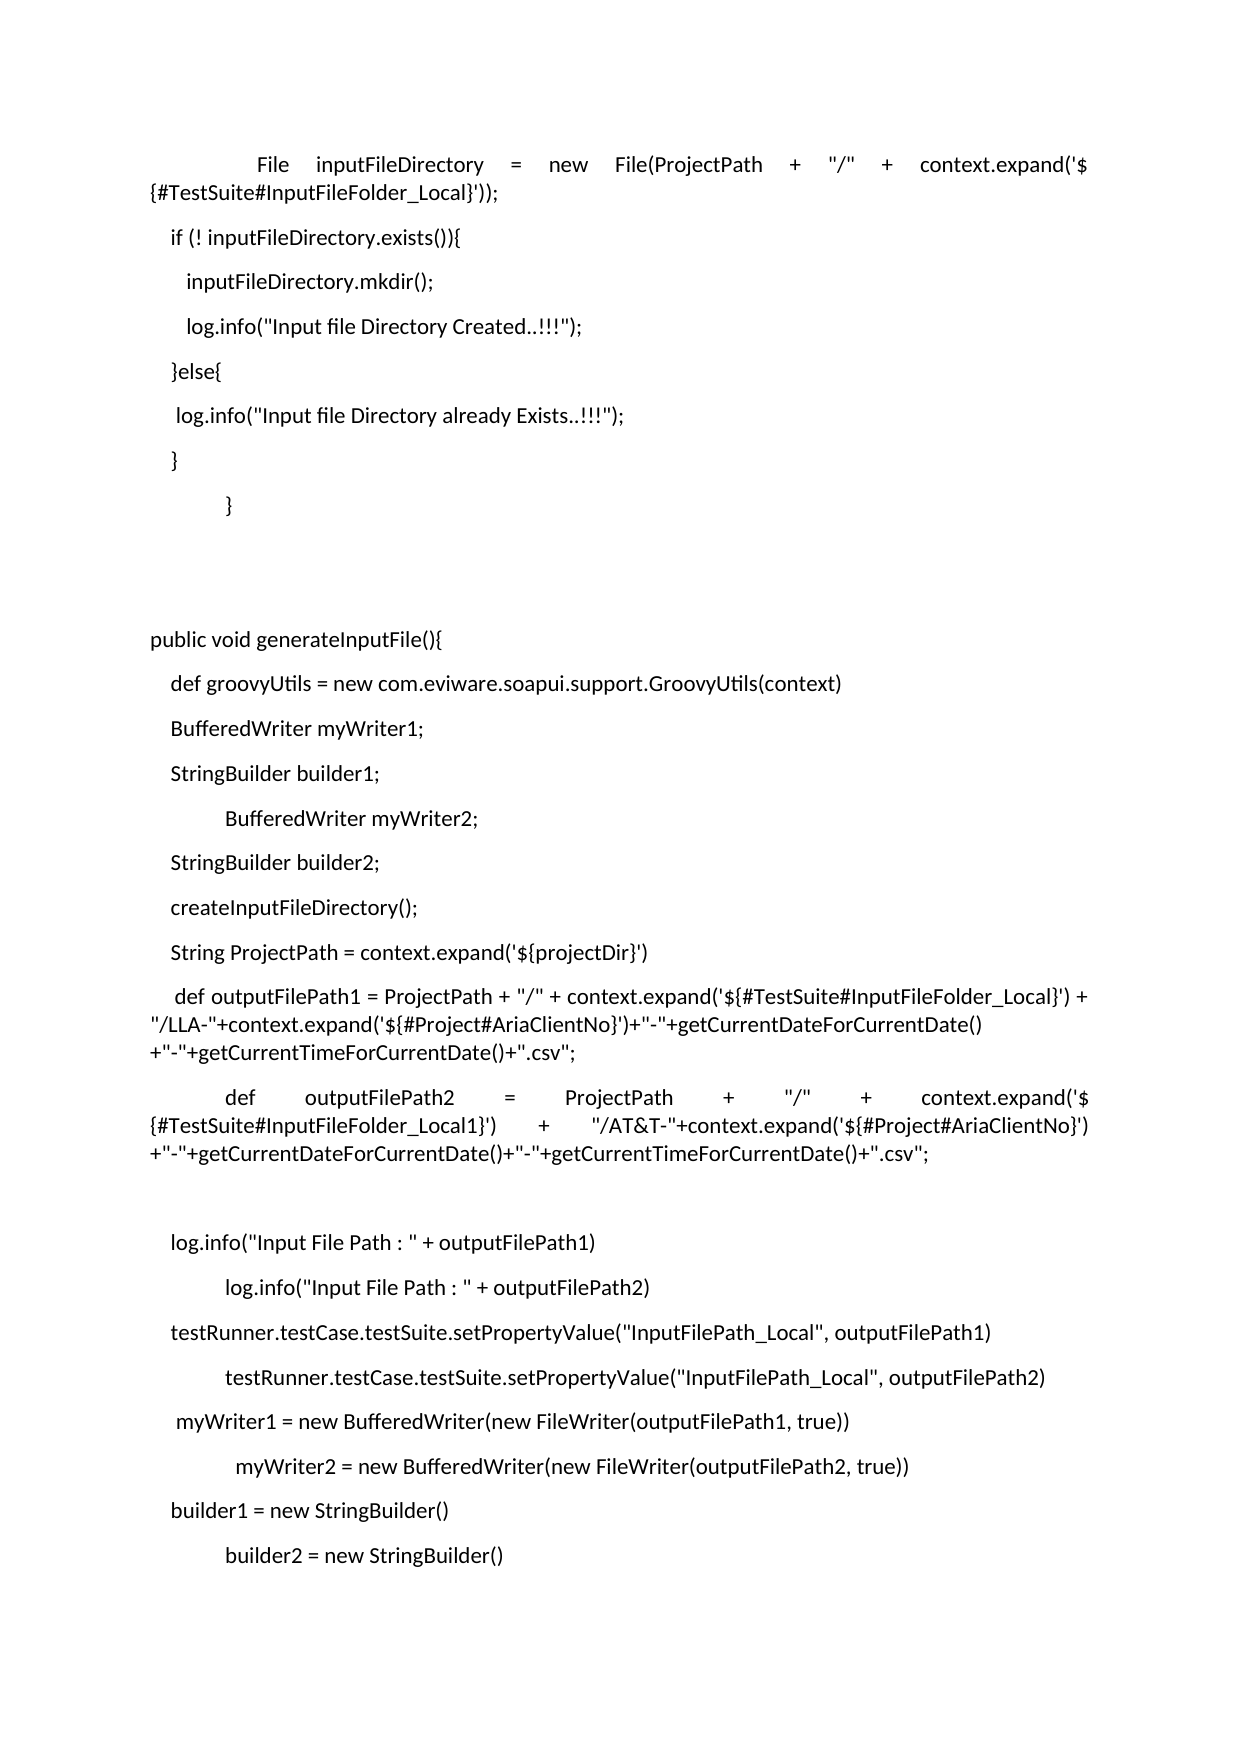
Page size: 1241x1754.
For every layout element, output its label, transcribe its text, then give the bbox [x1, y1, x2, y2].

text BufferedWriter myWriter2; [150, 804, 1090, 832]
text log.info("Input File Path : " + outputFilePath2) [150, 1273, 1090, 1301]
text myWriter2 = new BufferedWriter(new FileWriter(outputFilePath2, true)) [150, 1452, 1090, 1480]
text }else{ [150, 357, 1090, 385]
text myWriter1 = new BufferedWriter(new FileWriter(outputFilePath1, true)) [150, 1407, 1090, 1435]
text testRunner.testCase.testSuite.setPropertyValue("InputFilePath_Local", outputFilePath1) [150, 1318, 1090, 1346]
text StringBuilder builder1; [150, 759, 1090, 787]
text def outputFilePath1 = ProjectPath + "/" + context.expand('${#TestSuite#InputFileFolder_Local}') + "/LLA-"+context.expand('${#Project#AriaClientNo}')+"-"+getCurrentDateForCurrentDate()+"-"+getCurrentTimeForCurrentDate()+".csv"; [150, 982, 1090, 1066]
text log.info("Input file Directory Created..!!!"); [150, 312, 1090, 340]
text builder1 = new StringBuilder() [150, 1497, 1090, 1525]
text if (! inputFileDirectory.exists()){ [150, 223, 1090, 251]
text String ProjectPath = context.expand('${projectDir}') [150, 938, 1090, 966]
text } [150, 491, 1090, 519]
text log.info("Input file Directory already Exists..!!!"); [150, 401, 1090, 429]
text log.info("Input File Path : " + outputFilePath1) [150, 1228, 1090, 1257]
text StringBuilder builder2; [150, 848, 1090, 876]
text createInputFileDirectory(); [150, 893, 1090, 921]
text def groovyUtils = new com.eviware.soapui.support.GroovyUtils(context) [150, 669, 1090, 698]
text File inputFileDirectory = new File(ProjectPath + "/" + context.expand('${#TestSuite#InputFileFolder_Local}')); [150, 150, 1090, 206]
text builder2 = new StringBuilder() [150, 1541, 1090, 1569]
text } [150, 446, 1090, 474]
text testRunner.testCase.testSuite.setPropertyValue("InputFilePath_Local", outputFilePath2) [150, 1363, 1090, 1391]
text def outputFilePath2 = ProjectPath + "/" + context.expand('${#TestSuite#InputFileFolder_Local1}') + "/AT&T-"+context.expand('${#Project#AriaClientNo}')+"-"+getCurrentDateForCurrentDate()+"-"+getCurrentTimeForCurrentDate()+".csv"; [150, 1083, 1090, 1167]
text public void generateInputFile(){ [150, 625, 1090, 653]
text BufferedWriter myWriter1; [150, 714, 1090, 742]
text inputFileDirectory.mkdir(); [150, 267, 1090, 295]
